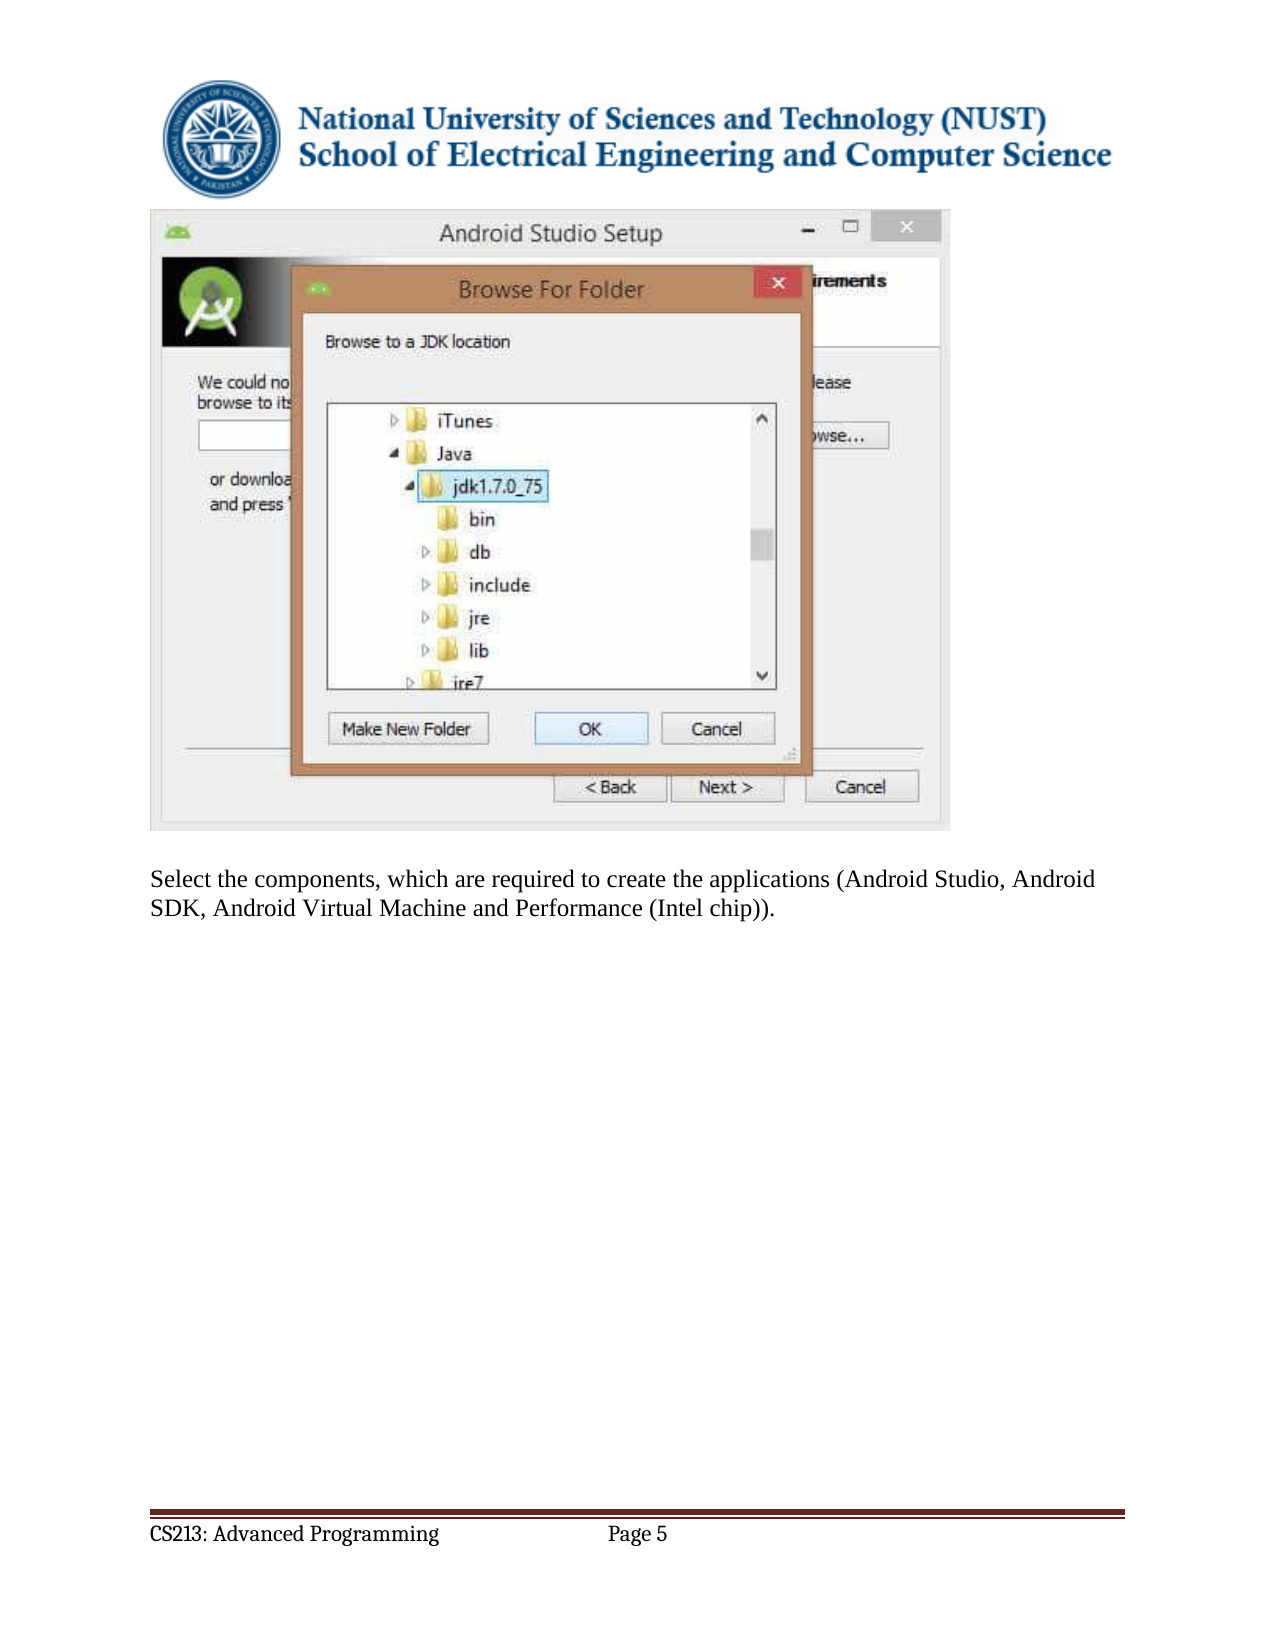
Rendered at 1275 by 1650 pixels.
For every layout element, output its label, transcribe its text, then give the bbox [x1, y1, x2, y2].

text Select the components, which are required to create the applications (Android Studio, Android SDK, Android Virtual Machine and Performance (Intel chip)). [150, 864, 1125, 921]
picture [150, 75, 1125, 831]
